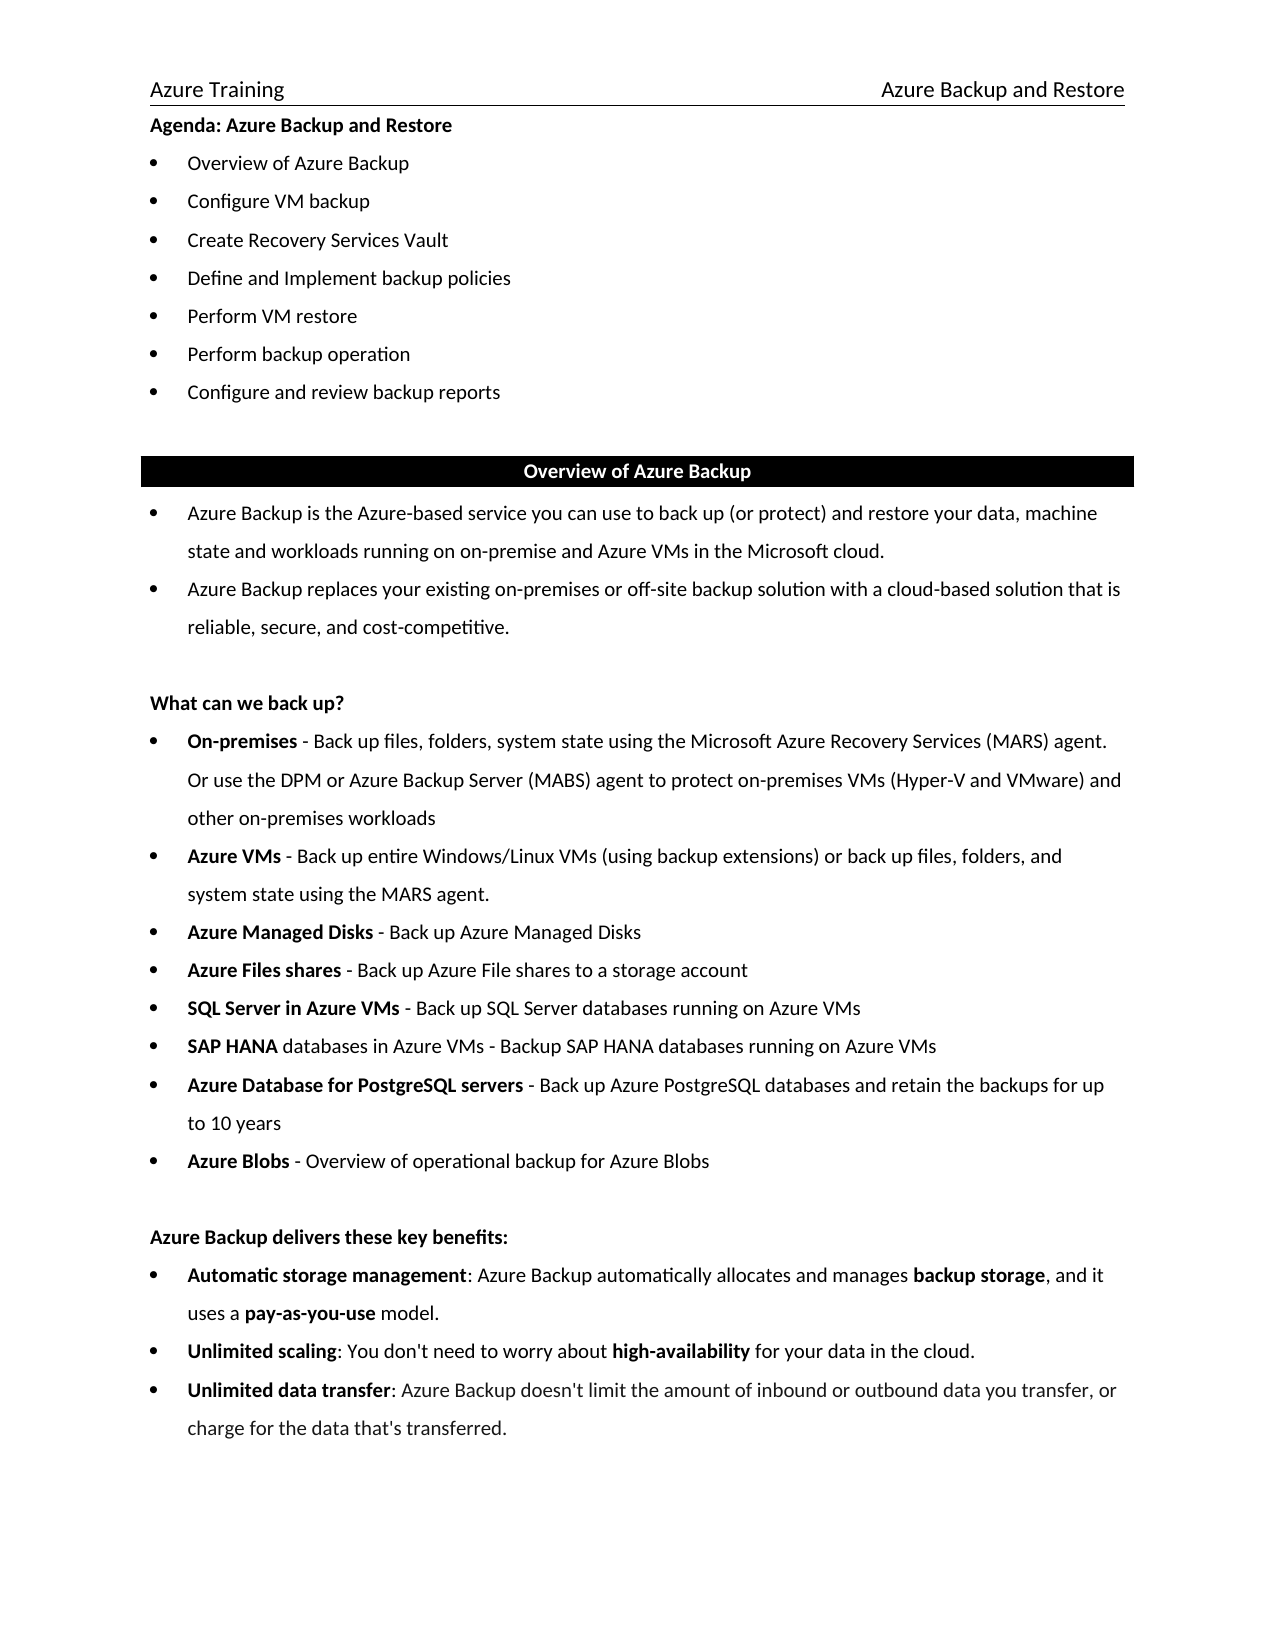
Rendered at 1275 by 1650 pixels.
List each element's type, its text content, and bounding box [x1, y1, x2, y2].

list Perform VM restore [150, 303, 1125, 328]
list Create Recovery Services Vault [150, 227, 1125, 252]
list SQL Server in Azure VMs - Back up SQL Server databases running on Azure VMs [150, 996, 1125, 1021]
list Unlimited scaling: You don't need to worry about high-availability for your data in the cloud. [150, 1339, 1125, 1364]
list Azure Backup is the Azure-based service you can use to back up (or protect) and restore your data, machine state and workloads running on on-premise and Azure VMs in the Microsoft cloud. [150, 500, 1125, 563]
list Azure VMs - Back up entire Windows/Linux VMs (using backup extensions) or back up files, folders, and system state using the MARS agent. [150, 843, 1125, 907]
text What can we back up? [150, 691, 1125, 716]
list Define and Implement backup policies [150, 265, 1125, 290]
list Azure Backup replaces your existing on-premises or off-site backup solution with a cloud-based solution that is reliable, secure, and cost-competitive. [150, 576, 1125, 640]
text Azure Backup delivers these key benefits: [150, 1224, 1125, 1250]
list SAP HANA databases in Azure VMs - Backup SAP HANA databases running on Azure VMs [150, 1034, 1125, 1059]
list Unlimited data transfer: Azure Backup doesn't limit the amount of inbound or outbound data you transfer, or charge for the data that's transferred. [150, 1377, 1125, 1440]
list Overview of Azure Backup [150, 151, 1125, 176]
list On-premises - Back up files, folders, system state using the Microsoft Azure Recovery Services (MARS) agent. Or use the DPM or Azure Backup Server (MABS) agent to protect on-premises VMs (Hyper-V and VMware) and other on-premises workloads [150, 729, 1125, 830]
list Configure and review backup reports [150, 379, 1125, 405]
list Configure VM backup [150, 189, 1125, 214]
list Azure Files shares - Back up Azure File shares to a storage account [150, 957, 1125, 983]
list Azure Managed Disks - Back up Azure Managed Disks [150, 919, 1125, 945]
list Automatic storage management: Azure Backup automatically allocates and manages backup storage, and it uses a pay-as-you-use model. [150, 1262, 1125, 1326]
list Azure Blobs - Overview of operational backup for Azure Blobs [150, 1148, 1125, 1173]
text Overview of Azure Backup [142, 457, 1133, 486]
text Agenda: Azure Backup and Restore [150, 112, 1125, 138]
list Perform backup operation [150, 341, 1125, 367]
list Azure Database for PostgreSQL servers - Back up Azure PostgreSQL databases and retain the backups for up to 10 years [150, 1072, 1125, 1135]
